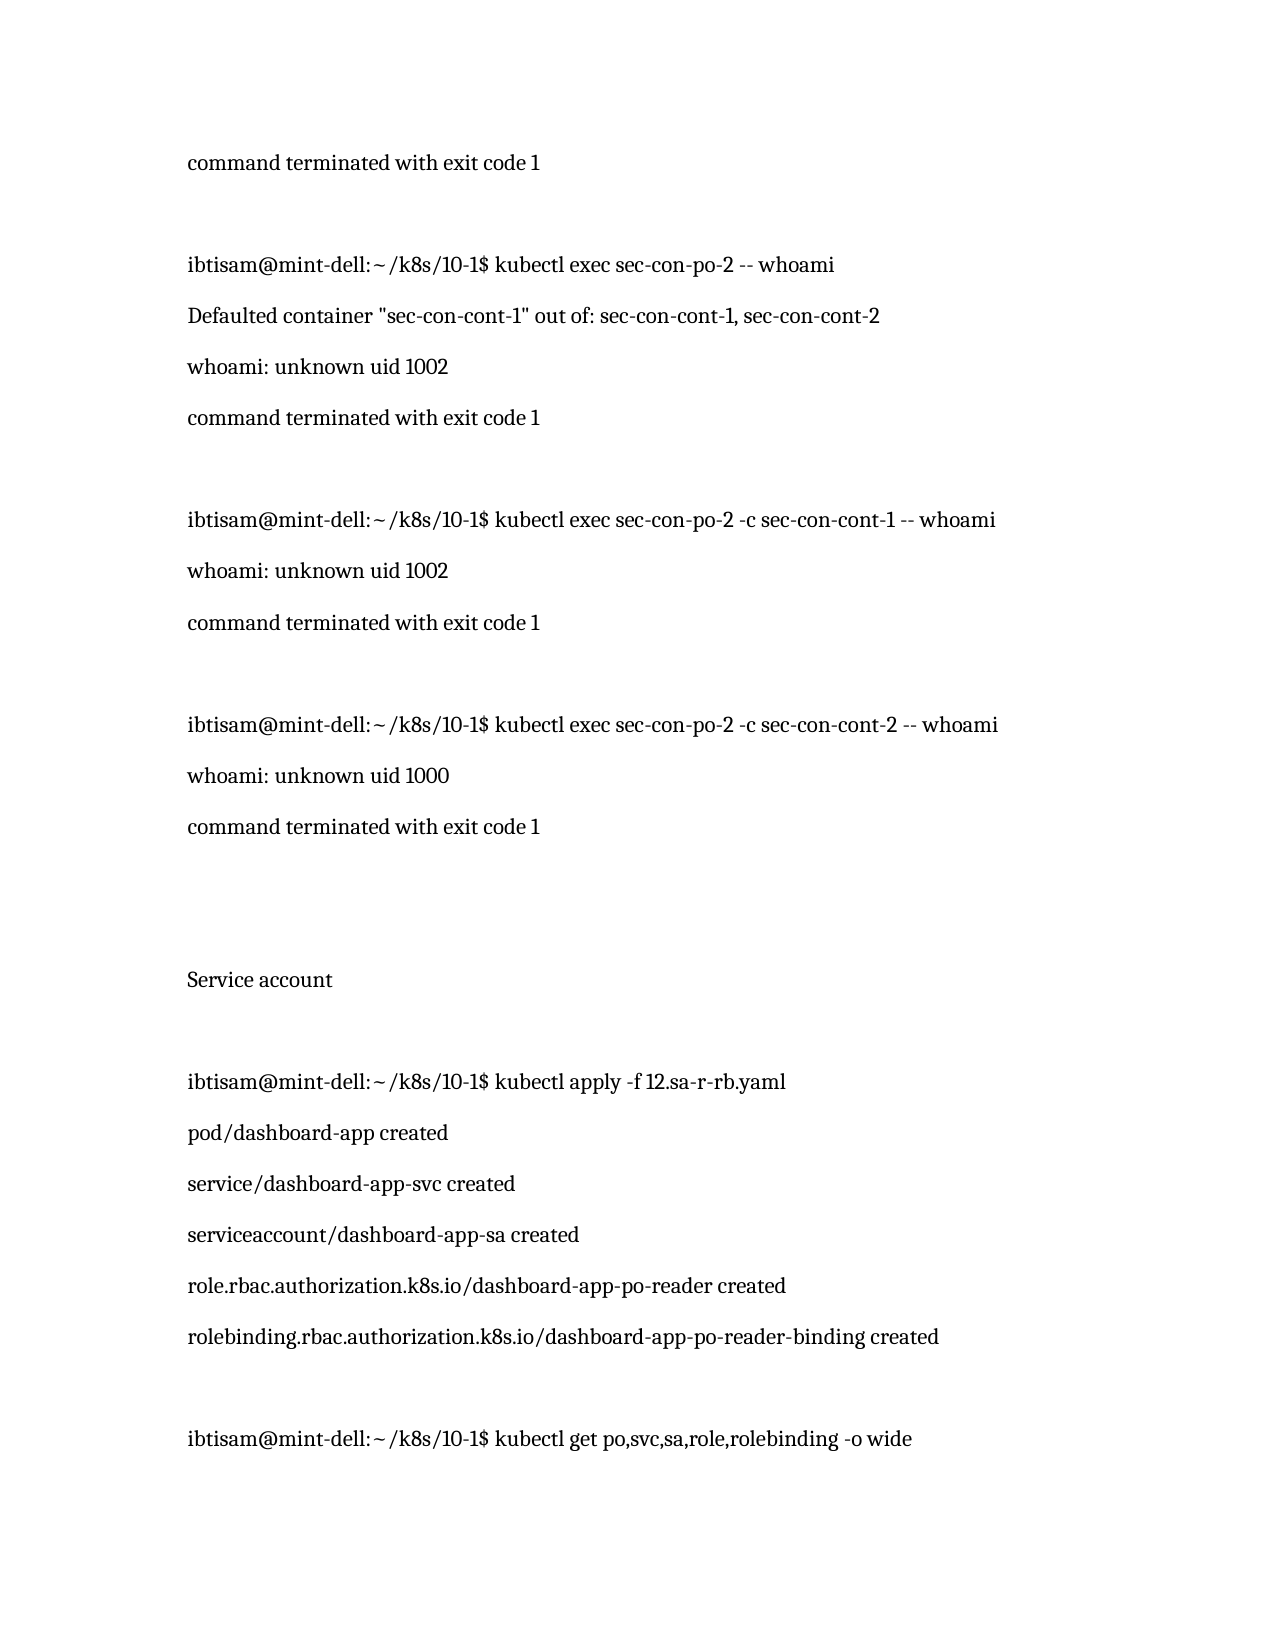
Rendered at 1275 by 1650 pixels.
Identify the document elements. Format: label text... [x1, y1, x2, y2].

text ibtisam@mint-dell:~/k8s/10-1$ kubectl exec sec-con-po-2 -- whoami [187, 252, 1087, 278]
text ibtisam@mint-dell:~/k8s/10-1$ kubectl get po,svc,sa,role,rolebinding -o wide [187, 1426, 1087, 1452]
text command terminated with exit code 1 [187, 150, 1087, 176]
text whoami: unknown uid 1000 [187, 762, 1087, 789]
text command terminated with exit code 1 [187, 405, 1087, 432]
text ibtisam@mint-dell:~/k8s/10-1$ kubectl apply -f 12.sa-r-rb.yaml [187, 1069, 1087, 1095]
text serviceaccount/dashboard-app-sa created [187, 1222, 1087, 1248]
text Service account [187, 967, 1087, 993]
text command terminated with exit code 1 [187, 813, 1087, 840]
text ibtisam@mint-dell:~/k8s/10-1$ kubectl exec sec-con-po-2 -c sec-con-cont-2 -- whoami [187, 711, 1087, 738]
text whoami: unknown uid 1002 [187, 558, 1087, 585]
text role.rbac.authorization.k8s.io/dashboard-app-po-reader created [187, 1273, 1087, 1299]
text pod/dashboard-app created [187, 1120, 1087, 1146]
text command terminated with exit code 1 [187, 609, 1087, 636]
text service/dashboard-app-svc created [187, 1171, 1087, 1197]
text ibtisam@mint-dell:~/k8s/10-1$ kubectl exec sec-con-po-2 -c sec-con-cont-1 -- whoami [187, 507, 1087, 534]
text whoami: unknown uid 1002 [187, 354, 1087, 381]
text Defaulted container "sec-con-cont-1" out of: sec-con-cont-1, sec-con-cont-2 [187, 303, 1087, 329]
text rolebinding.rbac.authorization.k8s.io/dashboard-app-po-reader-binding created [187, 1324, 1087, 1350]
